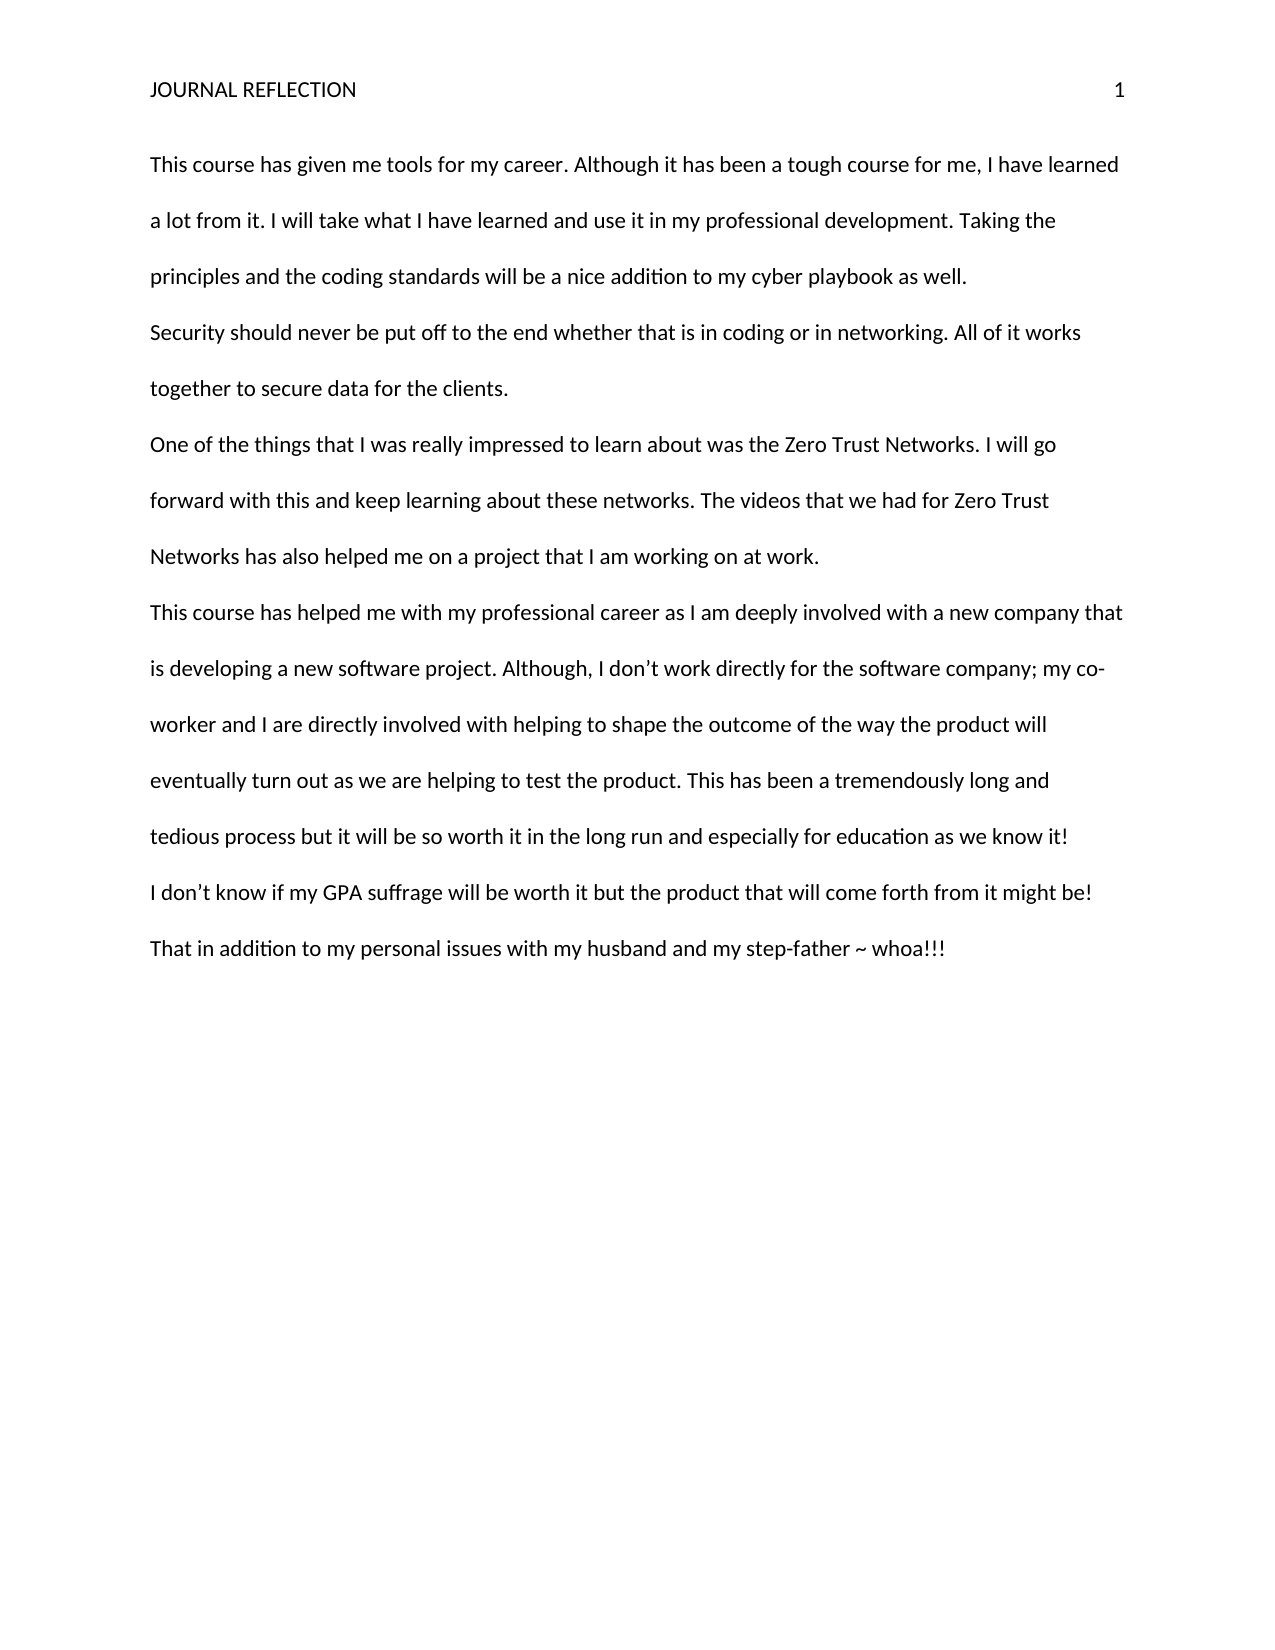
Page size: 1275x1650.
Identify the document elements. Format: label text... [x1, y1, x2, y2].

text Security should never be put off to the end whether that is in coding or in networking. All of it works together to secure data for the clients. [150, 318, 1125, 402]
text One of the things that I was really impressed to learn about was the Zero Trust Networks. I will go forward with this and keep learning about these networks. The videos that we had for Zero Trust Networks has also helped me on a project that I am working on at work. [150, 430, 1125, 570]
text This course has given me tools for my career. Although it has been a tough course for me, I have learned a lot from it. I will take what I have learned and use it in my professional development. Taking the principles and the coding standards will be a nice addition to my cyber playbook as well. [150, 150, 1125, 290]
text I don’t know if my GPA suffrage will be worth it but the product that will come forth from it might be! That in addition to my personal issues with my husband and my step-father ~ whoa!!! [150, 878, 1125, 963]
text This course has helped me with my professional career as I am deeply involved with a new company that is developing a new software project. Although, I don’t work directly for the software company; my co-worker and I are directly involved with helping to shape the outcome of the way the product will eventually turn out as we are helping to test the product. This has been a tremendously long and tedious process but it will be so worth it in the long run and especially for education as we know it! [150, 598, 1125, 851]
